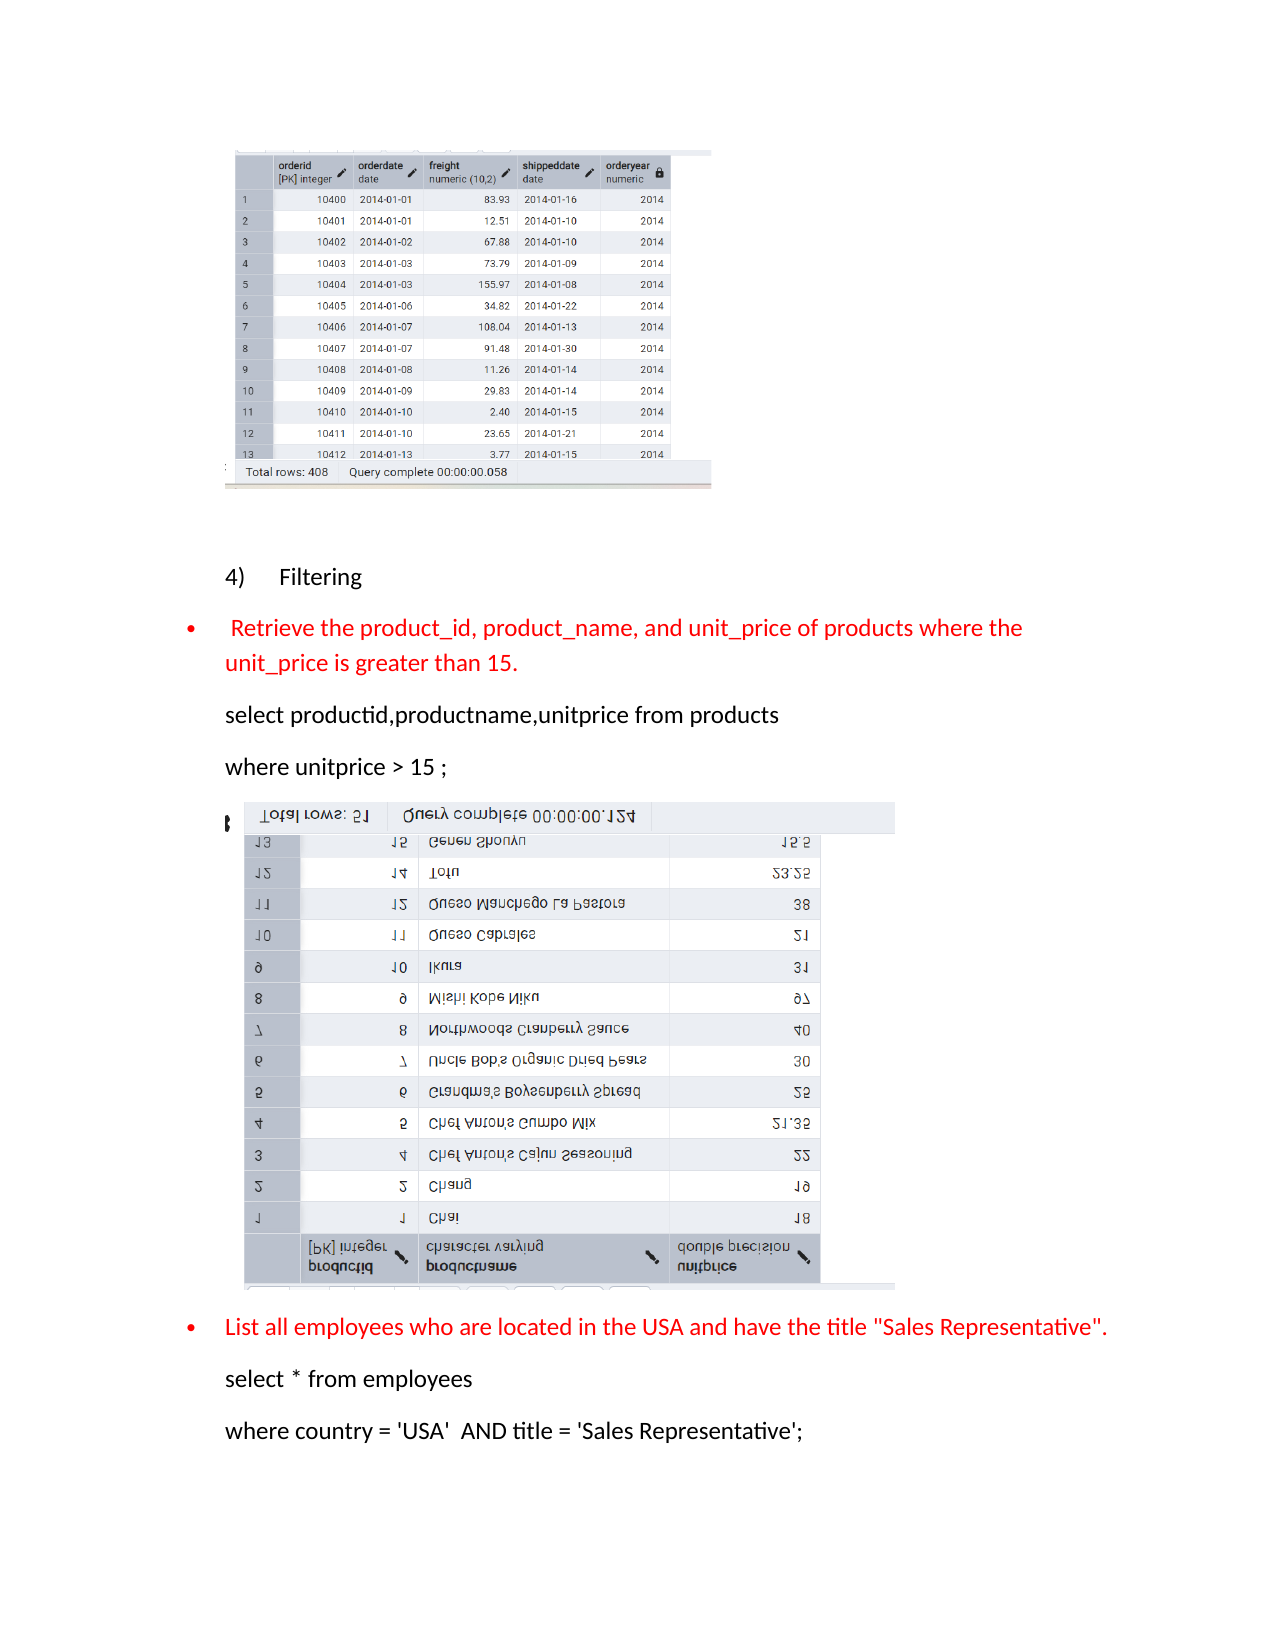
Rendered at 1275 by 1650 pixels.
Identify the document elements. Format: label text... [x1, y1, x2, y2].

picture [225, 802, 895, 1290]
picture [225, 150, 712, 489]
list List all employees who are located in the USA and have the title "Sales Representative". [187, 1311, 1125, 1342]
text where unitprice > 15 ; [225, 751, 1125, 781]
text select productid,productname,unitprice from products [225, 699, 1125, 730]
text select * from employees [225, 1363, 1125, 1394]
text 4) Filtering [225, 561, 1125, 591]
list Retrieve the product_id, product_name, and unit_price of products where the unit_price is greater than 15. [187, 613, 1125, 678]
text where country = 'USA' AND title = 'Sales Representative'; [225, 1415, 1125, 1445]
